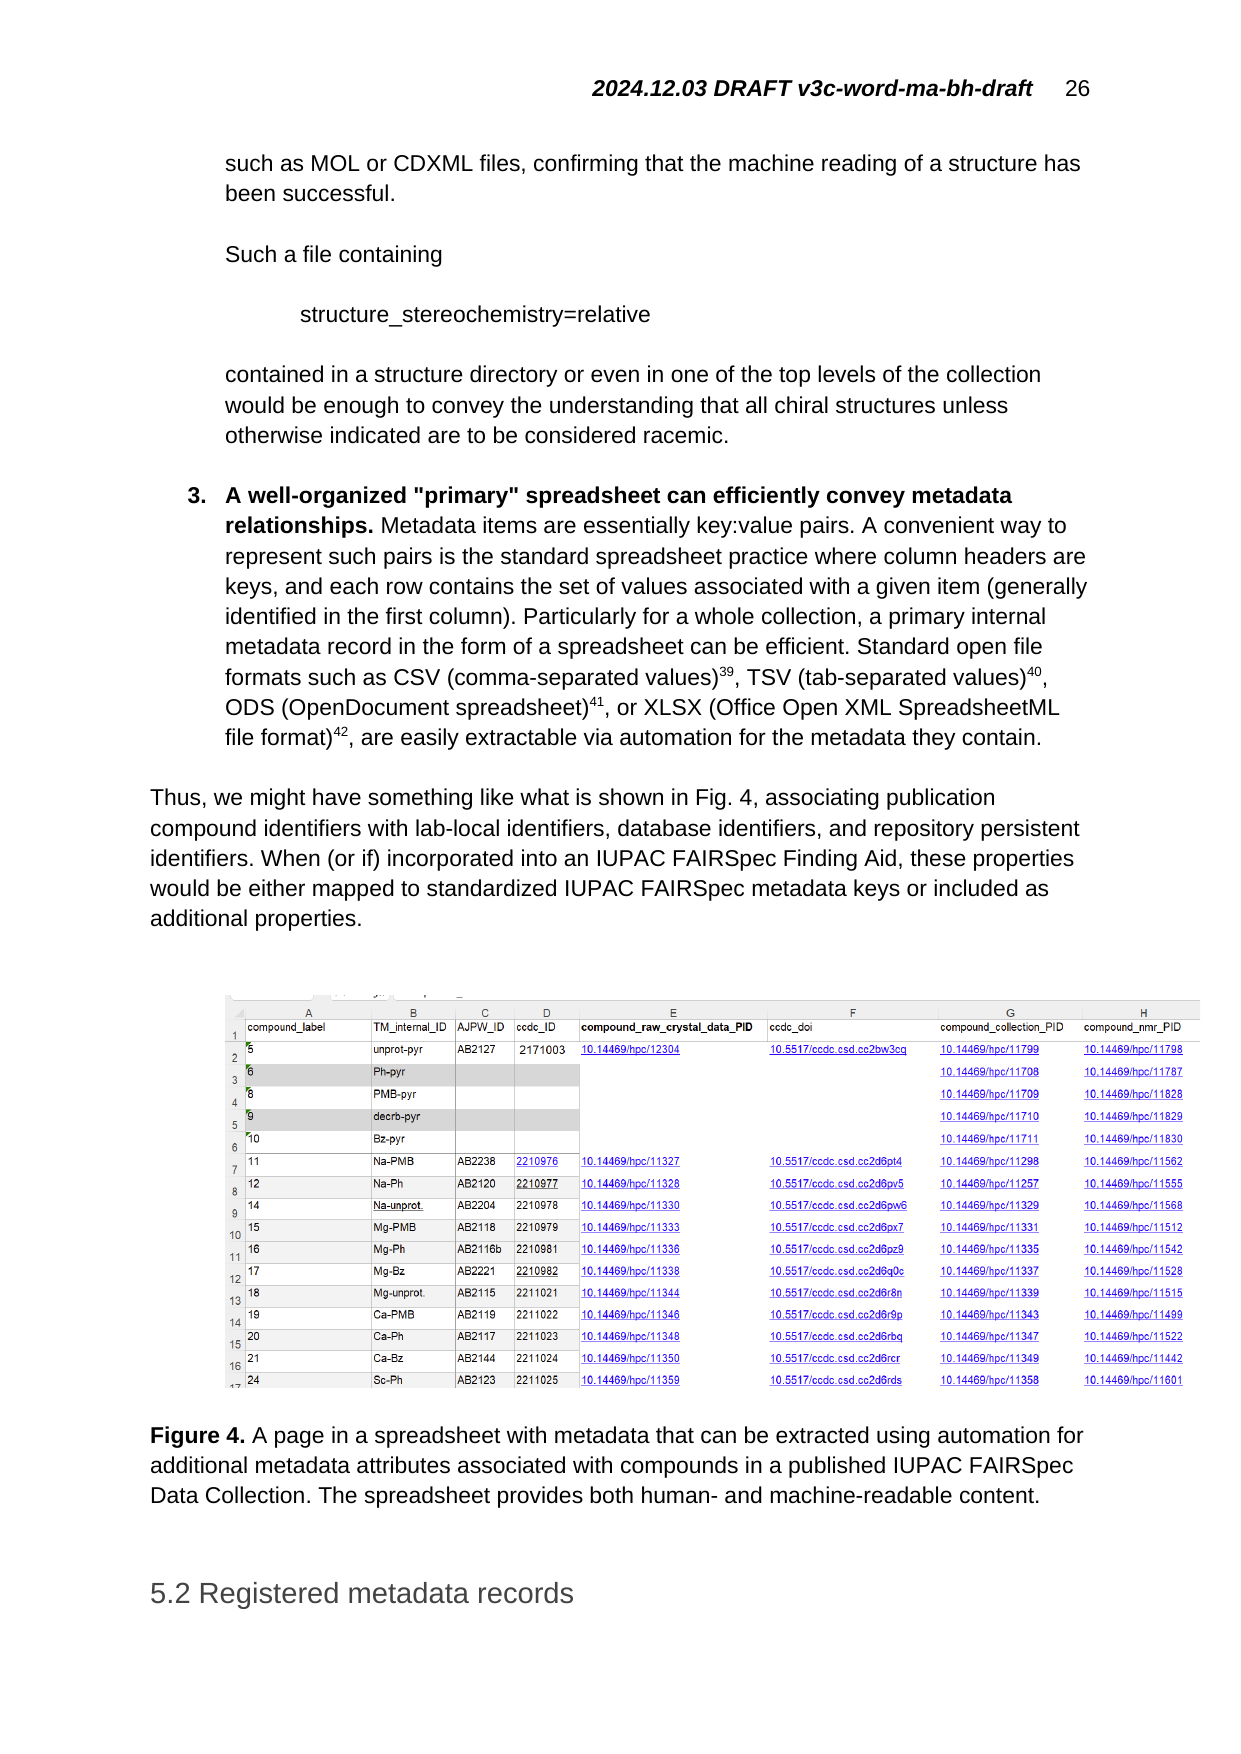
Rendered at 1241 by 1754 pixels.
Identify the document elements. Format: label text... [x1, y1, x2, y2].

picture [225, 995, 1200, 1388]
subtitle 5.2 Registered metadata records [150, 1576, 1090, 1609]
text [225, 150, 1090, 207]
text Thus, we might have something like what is shown in Fig. 4, associating publication compound identifiers with lab-local identifiers, database identifiers, and repository persistent identifiers. When (or if) incorporated into an IUPAC FAIRSpec Finding Aid, these properties would be either mapped to standardized IUPAC FAIRSpec metadata keys or included as additional properties. [150, 784, 1090, 932]
text Figure 4. A page in a spreadsheet with metadata that can be extracted using automation for additional metadata attributes associated with compounds in a published IUPAC FAIRSpec Data Collection. The spreadsheet provides both human- and machine-readable content. [150, 1422, 1090, 1508]
text structure_stereochemistry=relative [225, 301, 1090, 327]
list A well-organized "primary" spreadsheet can efficiently convey metadata relationships. Metadata items are essentially key:value pairs. A convenient way to represent such pairs is the standard spreadsheet practice where column headers are keys, and each row contains the set of values associated with a given item (generally identified in the first column). Particularly for a whole collection, a primary internal metadata record in the form of a spreadsheet can be efficient. Standard open file formats such as CSV (comma-separated values), TSV (tab-separated values), ODS (OpenDocument spreadsheet), or XLSX (Office Open XML SpreadsheetML file format), are easily extractable via automation for the metadata they contain. [187, 482, 1090, 750]
text contained in a structure directory or even in one of the top levels of the collection would be enough to convey the understanding that all chiral structures unless otherwise indicated are to be considered racemic. [225, 361, 1090, 448]
text Such a file containing [225, 241, 1090, 267]
